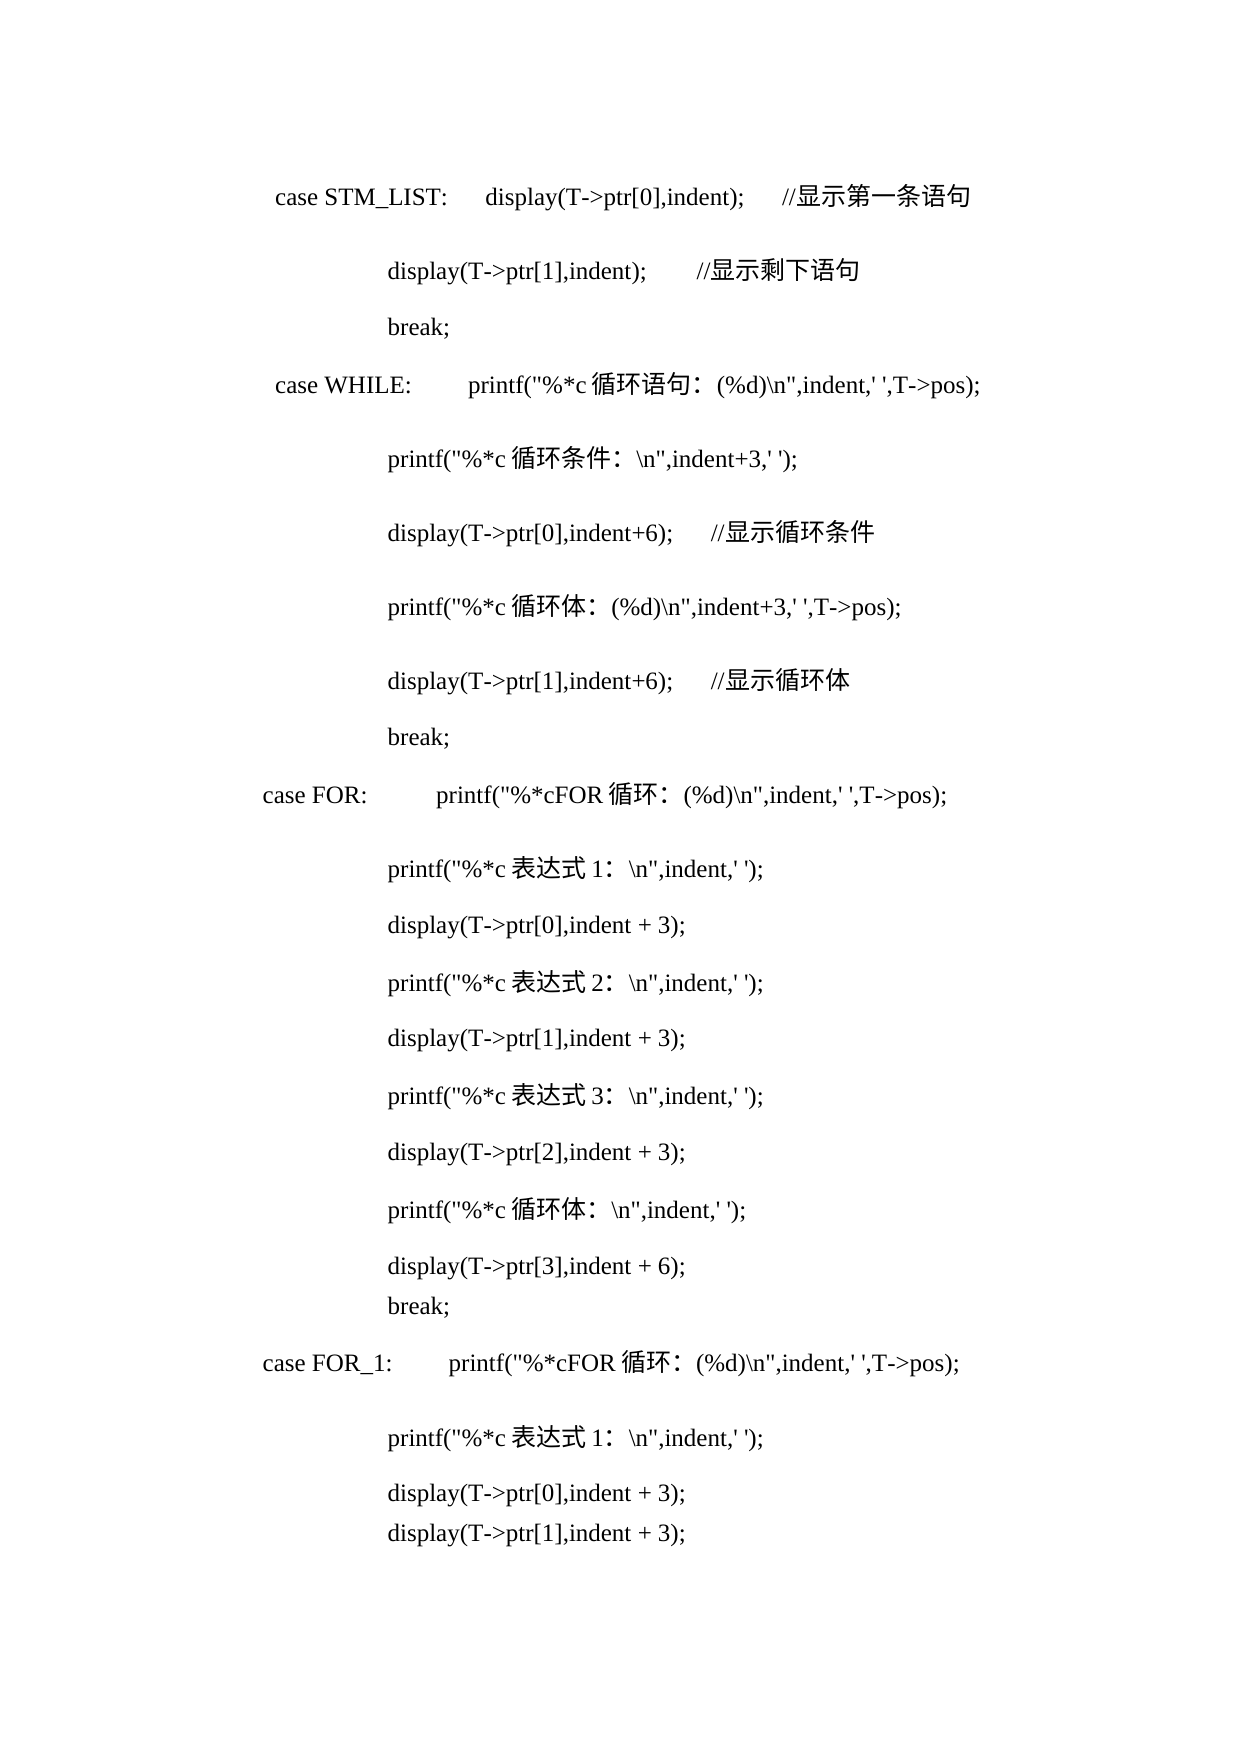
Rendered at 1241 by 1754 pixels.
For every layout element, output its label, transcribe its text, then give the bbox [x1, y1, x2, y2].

text display(T->ptr[1],indent + 3); [187, 1022, 1053, 1054]
text printf("%*c循环体：\n",indent,' '); [187, 1175, 1053, 1240]
text printf("%*c循环体：(%d)\n",indent+3,' ',T->pos); [187, 572, 1053, 637]
text display(T->ptr[2],indent + 3); [187, 1135, 1053, 1168]
text break; [187, 720, 1053, 753]
text printf("%*c循环条件：\n",indent+3,' '); [187, 424, 1053, 489]
text case STM_LIST: display(T->ptr[0],indent); //显示第一条语句 [187, 162, 1053, 227]
text printf("%*c表达式2：\n",indent,' '); [187, 948, 1053, 1013]
text printf("%*c表达式1：\n",indent,' '); [187, 1403, 1053, 1468]
text display(T->ptr[0],indent + 3); [187, 908, 1053, 940]
text case FOR_1: printf("%*cFOR循环：(%d)\n",indent,' ',T->pos); [187, 1328, 1053, 1393]
text display(T->ptr[1],indent + 3); [187, 1516, 1053, 1549]
text printf("%*c表达式1：\n",indent,' '); [187, 834, 1053, 899]
text display(T->ptr[0],indent+6); //显示循环条件 [187, 498, 1053, 563]
text display(T->ptr[1],indent+6); //显示循环体 [187, 646, 1053, 711]
text printf("%*c表达式3：\n",indent,' '); [187, 1061, 1053, 1126]
text case WHILE: printf("%*c循环语句：(%d)\n",indent,' ',T->pos); [187, 350, 1053, 415]
text display(T->ptr[0],indent + 3); [187, 1477, 1053, 1509]
text break; [187, 310, 1053, 343]
text display(T->ptr[3],indent + 6); [187, 1249, 1053, 1282]
text break; [187, 1289, 1053, 1321]
text display(T->ptr[1],indent); //显示剩下语句 [187, 236, 1053, 301]
text case FOR: printf("%*cFOR循环：(%d)\n",indent,' ',T->pos); [187, 760, 1053, 825]
